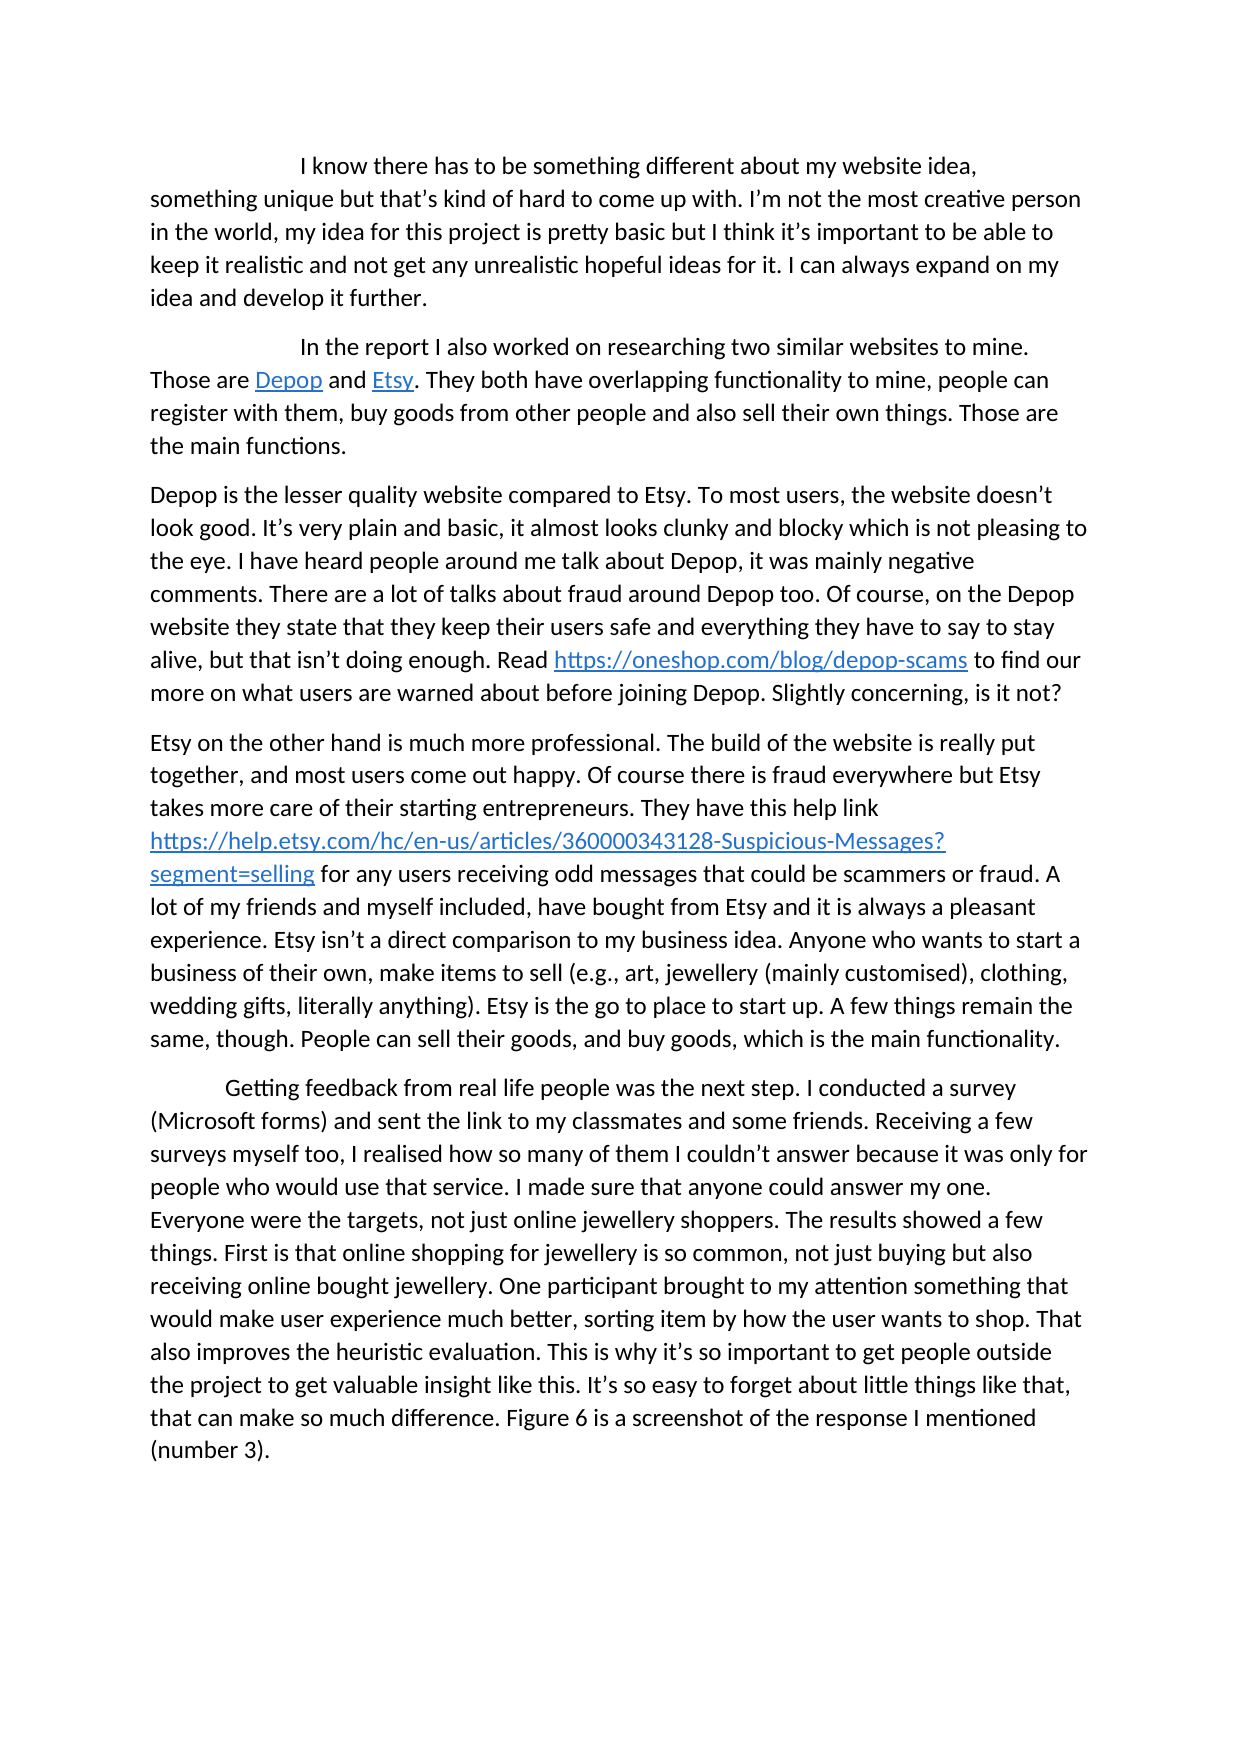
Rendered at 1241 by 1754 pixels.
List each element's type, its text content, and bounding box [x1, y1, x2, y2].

text Depop is the lesser quality website compared to Etsy. To most users, the website doesn’t look good. It’s very plain and basic, it almost looks clunky and blocky which is not pleasing to the eye. I have heard people around me talk about Depop, it was mainly negative comments. There are a lot of talks about fraud around Depop too. Of course, on the Depop website they state that they keep their users safe and everything they have to say to stay alive, but that isn’t doing enough. Read https://oneshop.com/blog/depop-scams to find our more on what users are warned about before joining Depop. Slightly concerning, is it not? [150, 479, 1090, 708]
text Etsy on the other hand is much more professional. The build of the website is really put together, and most users come out happy. Of course there is fraud everywhere but Etsy takes more care of their starting entrepreneurs. They have this help link https://help.etsy.com/hc/en-us/articles/360000343128-Suspicious-Messages?segment=selling for any users receiving odd messages that could be scammers or fraud. A lot of my friends and myself included, have bought from Etsy and it is always a pleasant experience. Etsy isn’t a direct comparison to my business idea. Anyone who wants to start a business of their own, make items to sell (e.g., art, jewellery (mainly customised), clothing, wedding gifts, literally anything). Etsy is the go to place to start up. A few things remain the same, though. People can sell their goods, and buy goods, which is the main functionality. [150, 727, 1090, 1053]
text Getting feedback from real life people was the next step. I conducted a survey (Microsoft forms) and sent the link to my classmates and some friends. Receiving a few surveys myself too, I realised how so many of them I couldn’t answer because it was only for people who would use that service. I made sure that anyone could answer my one. Everyone were the targets, not just online jewellery shoppers. The results showed a few things. First is that online shopping for jewellery is so common, not just buying but also receiving online bought jewellery. One participant brought to my attention something that would make user experience much better, sorting item by how the user wants to shop. That also improves the heuristic evaluation. This is why it’s so important to get people outside the project to get valuable insight like this. It’s so easy to forget about little things like that, that can make so much difference. Figure 6 is a screenshot of the response I mentioned (number 3). [150, 1072, 1090, 1465]
text In the report I also worked on researching two similar websites to mine. Those are Depop and Etsy. They both have overlapping functionality to mine, people can register with them, buy goods from other people and also sell their own things. Those are the main functions. [150, 331, 1090, 461]
text I know there has to be something different about my website idea, something unique but that’s kind of hard to come up with. I’m not the most creative person in the world, my idea for this project is pretty basic but I think it’s important to be able to keep it realistic and not get any unrealistic hopeful ideas for it. I can always expand on my idea and develop it further. [150, 150, 1090, 312]
